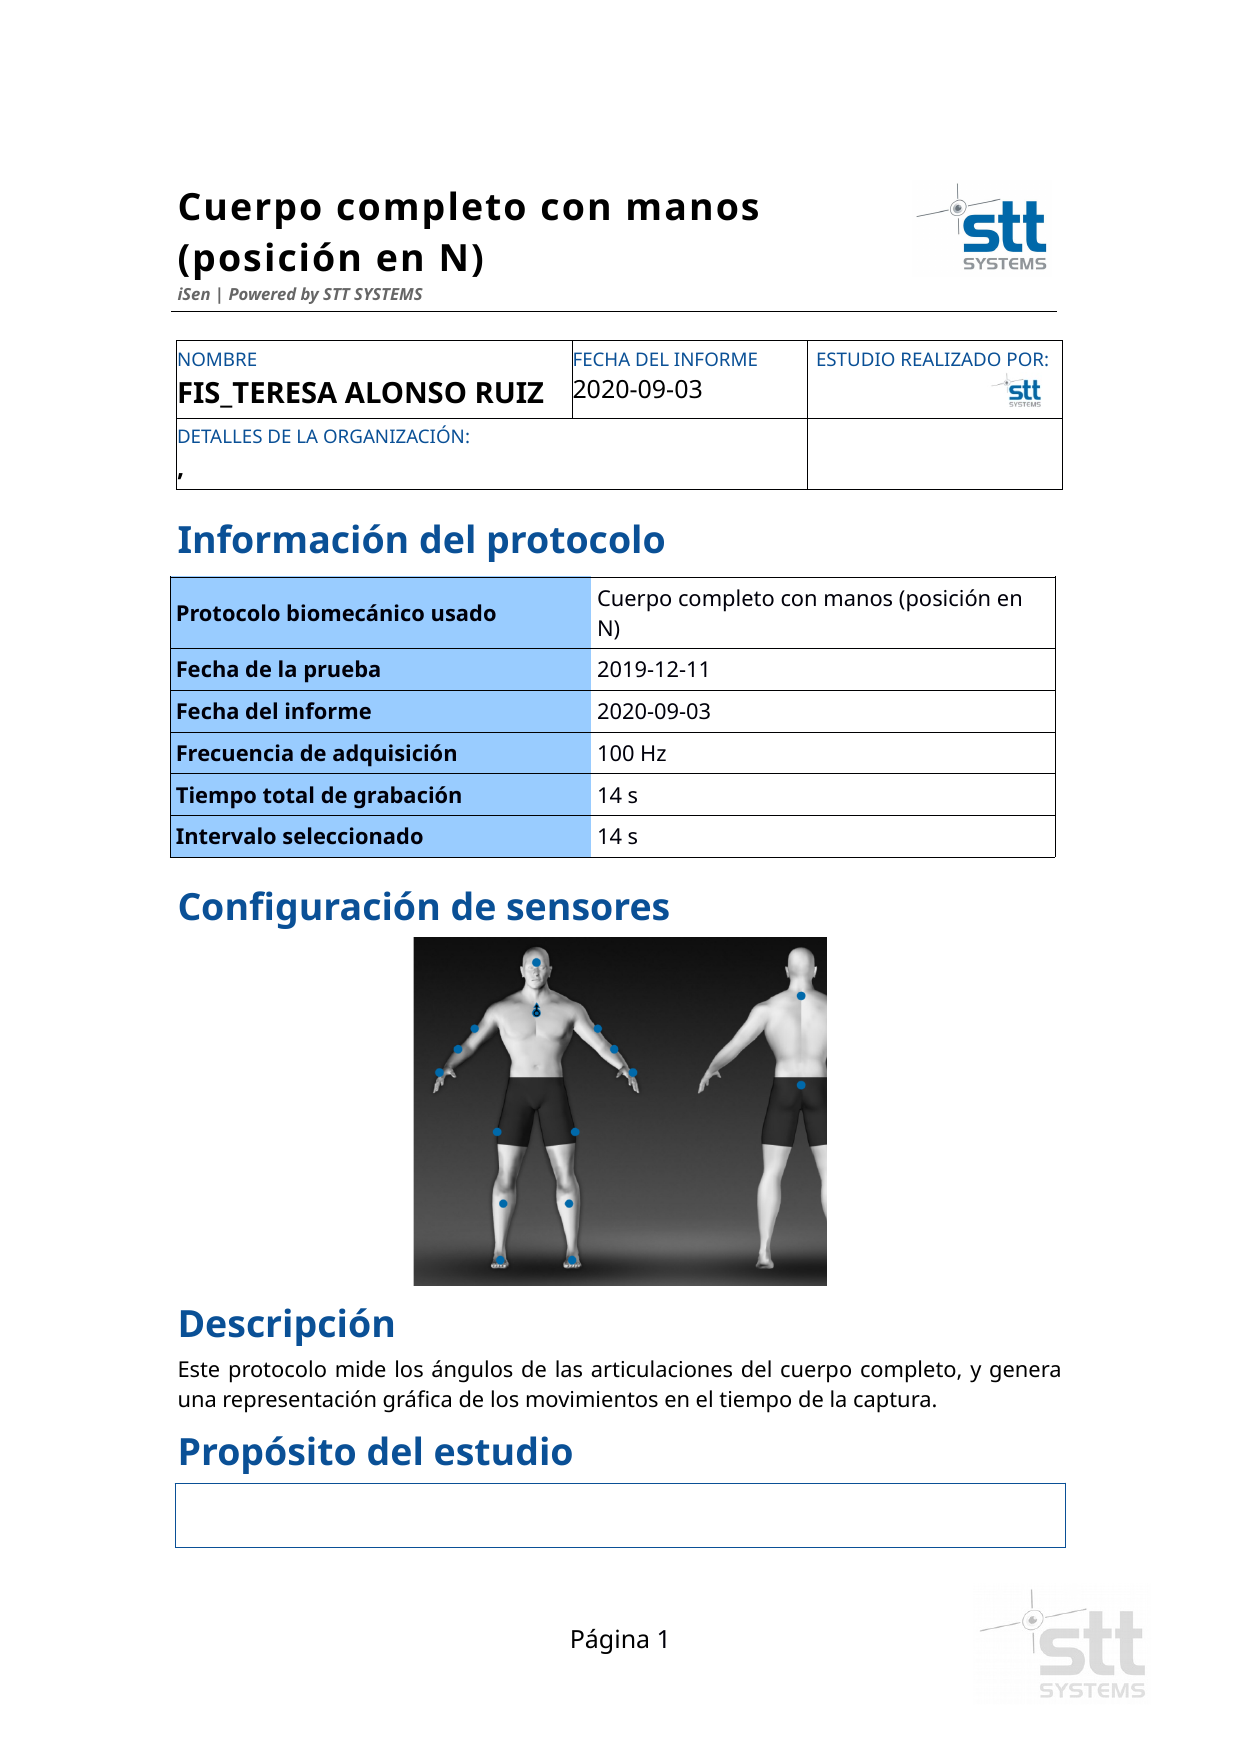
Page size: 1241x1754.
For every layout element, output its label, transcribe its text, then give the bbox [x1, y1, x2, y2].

subtitle Descripción [177, 1297, 1063, 1348]
table_cell 2019-12-11 [591, 649, 1055, 690]
subtitle Propósito del estudio [177, 1425, 1063, 1476]
table_header FECHA DEL INFORME 2020-09-03 [573, 341, 807, 417]
subtitle Información del protocolo [177, 514, 1063, 565]
table_cell DETALLES DE LA ORGANIZACIÓN: , [177, 419, 807, 489]
picture [822, 372, 1043, 409]
table_header Cuerpo completo con manos (posición en N) [591, 578, 1055, 648]
table_header NOMBRE FIS_TERESA ALONSO RUIZ [177, 341, 572, 417]
table_cell Frecuencia de adquisición [171, 733, 591, 773]
table_cell Fecha de la prueba [171, 649, 591, 690]
picture [972, 1583, 1152, 1705]
table_cell 14 s [591, 816, 1055, 857]
table_header ESTUDIO REALIZADO POR: [808, 341, 1062, 417]
table_header Protocolo biomecánico usado [171, 578, 591, 648]
picture [911, 180, 1052, 277]
table_cell 14 s [591, 774, 1055, 815]
picture [413, 937, 827, 1286]
table_cell Intervalo seleccionado [171, 816, 591, 857]
subtitle Configuración de sensores [177, 880, 1063, 931]
table_cell Tiempo total de grabación [171, 774, 591, 815]
table_cell [808, 419, 1062, 489]
table_cell Fecha del informe [171, 691, 591, 732]
table_cell 100 Hz [591, 733, 1055, 773]
text Este protocolo mide los ángulos de las articulaciones del cuerpo completo, y genera una representación gráfica de los movimientos en el tiempo de la captura. [177, 1354, 1063, 1414]
table_cell 2020-09-03 [591, 691, 1055, 732]
